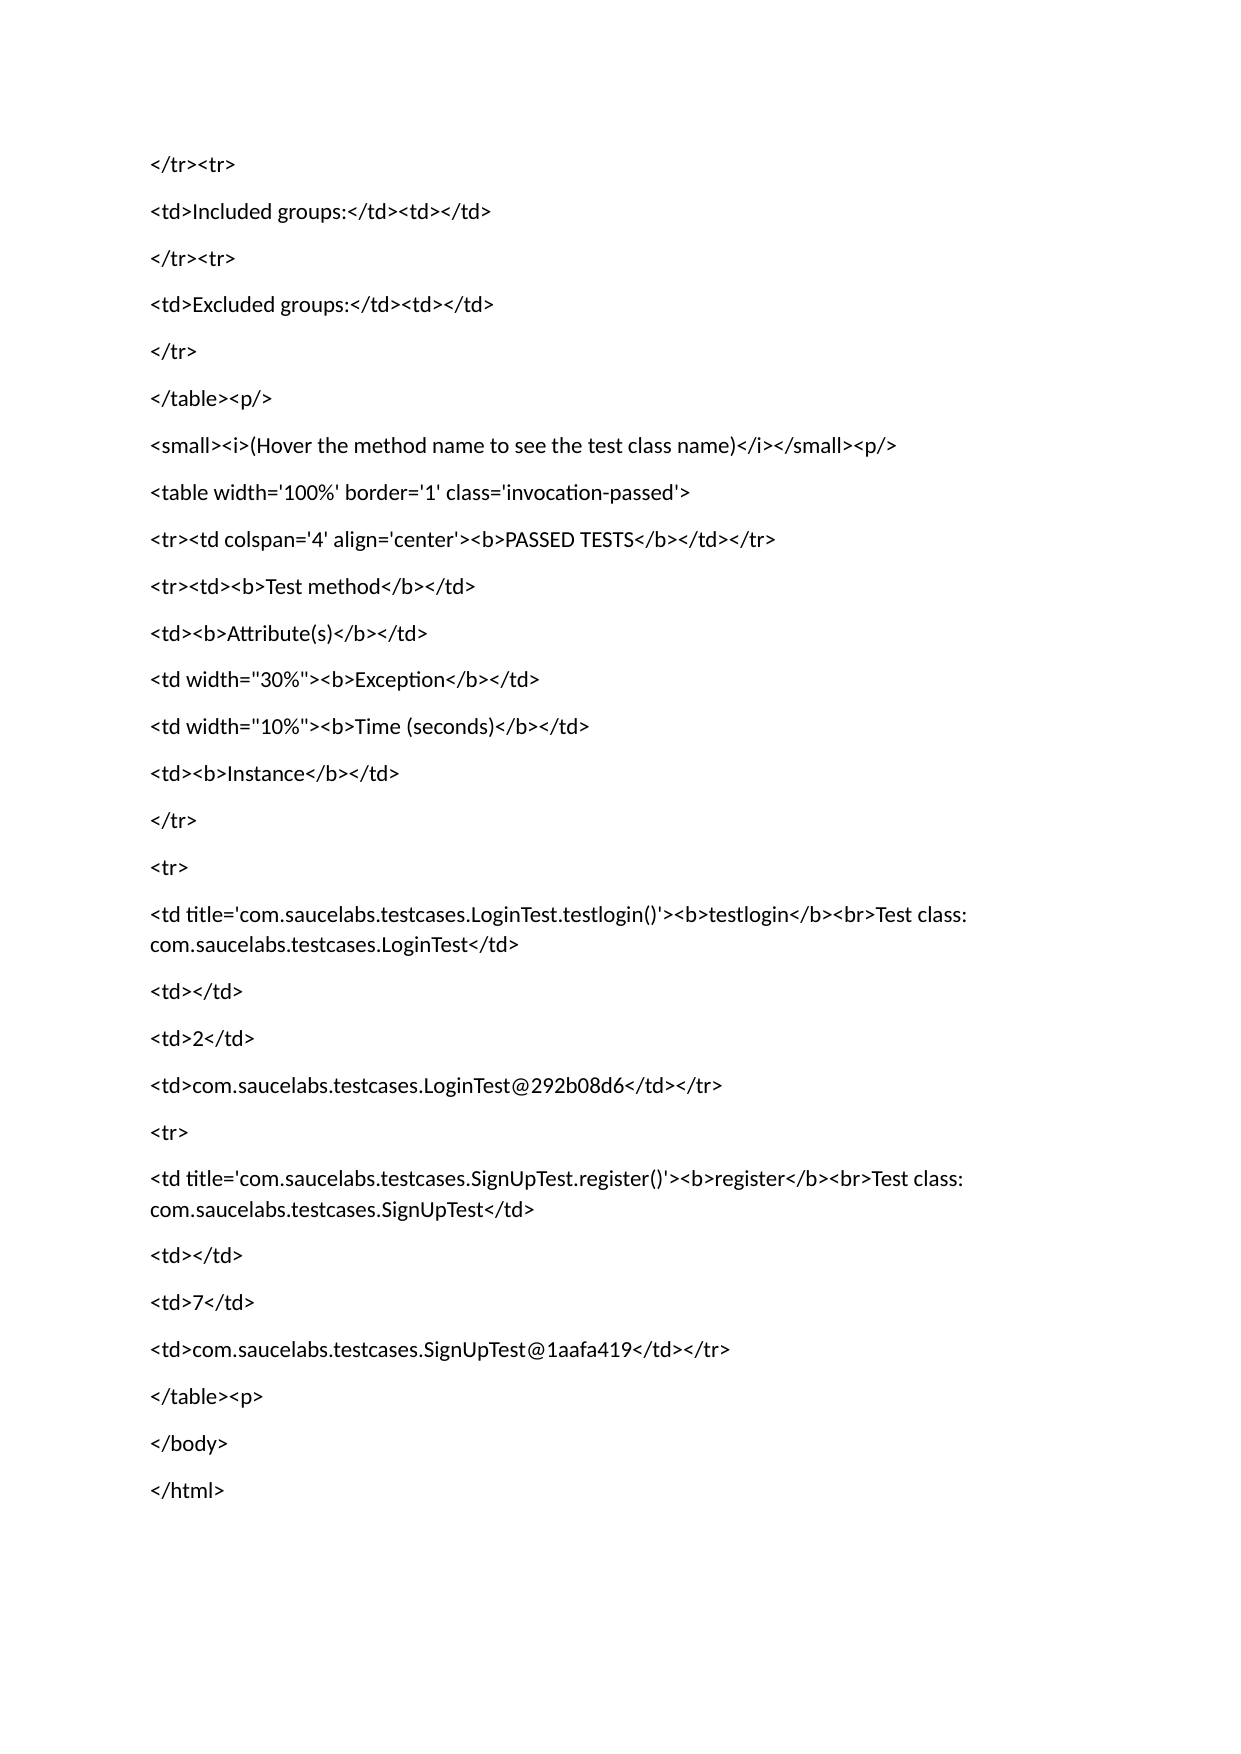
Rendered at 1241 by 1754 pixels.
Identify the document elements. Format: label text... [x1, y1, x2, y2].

text <td title='com.saucelabs.testcases.SignUpTest.register()'><b>register</b><br>Test class: com.saucelabs.testcases.SignUpTest</td> [150, 1164, 1090, 1223]
text <td>2</td> [150, 1024, 1090, 1052]
text <td title='com.saucelabs.testcases.LoginTest.testlogin()'><b>testlogin</b><br>Test class: com.saucelabs.testcases.LoginTest</td> [150, 900, 1090, 958]
text <tr> [150, 853, 1090, 881]
text <td>Excluded groups:</td><td></td> [150, 291, 1090, 319]
text <td>7</td> [150, 1288, 1090, 1317]
text </tr><tr> [150, 150, 1090, 178]
text <tr><td><b>Test method</b></td> [150, 572, 1090, 600]
text </tr> [150, 806, 1090, 834]
text <tr><td colspan='4' align='center'><b>PASSED TESTS</b></td></tr> [150, 525, 1090, 553]
text </tr><tr> [150, 244, 1090, 272]
text <td width="10%"><b>Time (seconds)</b></td> [150, 712, 1090, 741]
text <table width='100%' border='1' class='invocation-passed'> [150, 478, 1090, 506]
text <td><b>Instance</b></td> [150, 759, 1090, 787]
text </html> [150, 1476, 1090, 1504]
text </body> [150, 1429, 1090, 1457]
text </table><p> [150, 1382, 1090, 1410]
text <td>com.saucelabs.testcases.LoginTest@292b08d6</td></tr> [150, 1071, 1090, 1099]
text </tr> [150, 337, 1090, 366]
text <td><b>Attribute(s)</b></td> [150, 619, 1090, 647]
text <td>Included groups:</td><td></td> [150, 197, 1090, 225]
text <td></td> [150, 977, 1090, 1005]
text <td width="30%"><b>Exception</b></td> [150, 666, 1090, 694]
text <small><i>(Hover the method name to see the test class name)</i></small><p/> [150, 431, 1090, 459]
text </table><p/> [150, 384, 1090, 412]
text <td>com.saucelabs.testcases.SignUpTest@1aafa419</td></tr> [150, 1335, 1090, 1363]
text <td></td> [150, 1242, 1090, 1270]
text <tr> [150, 1118, 1090, 1146]
